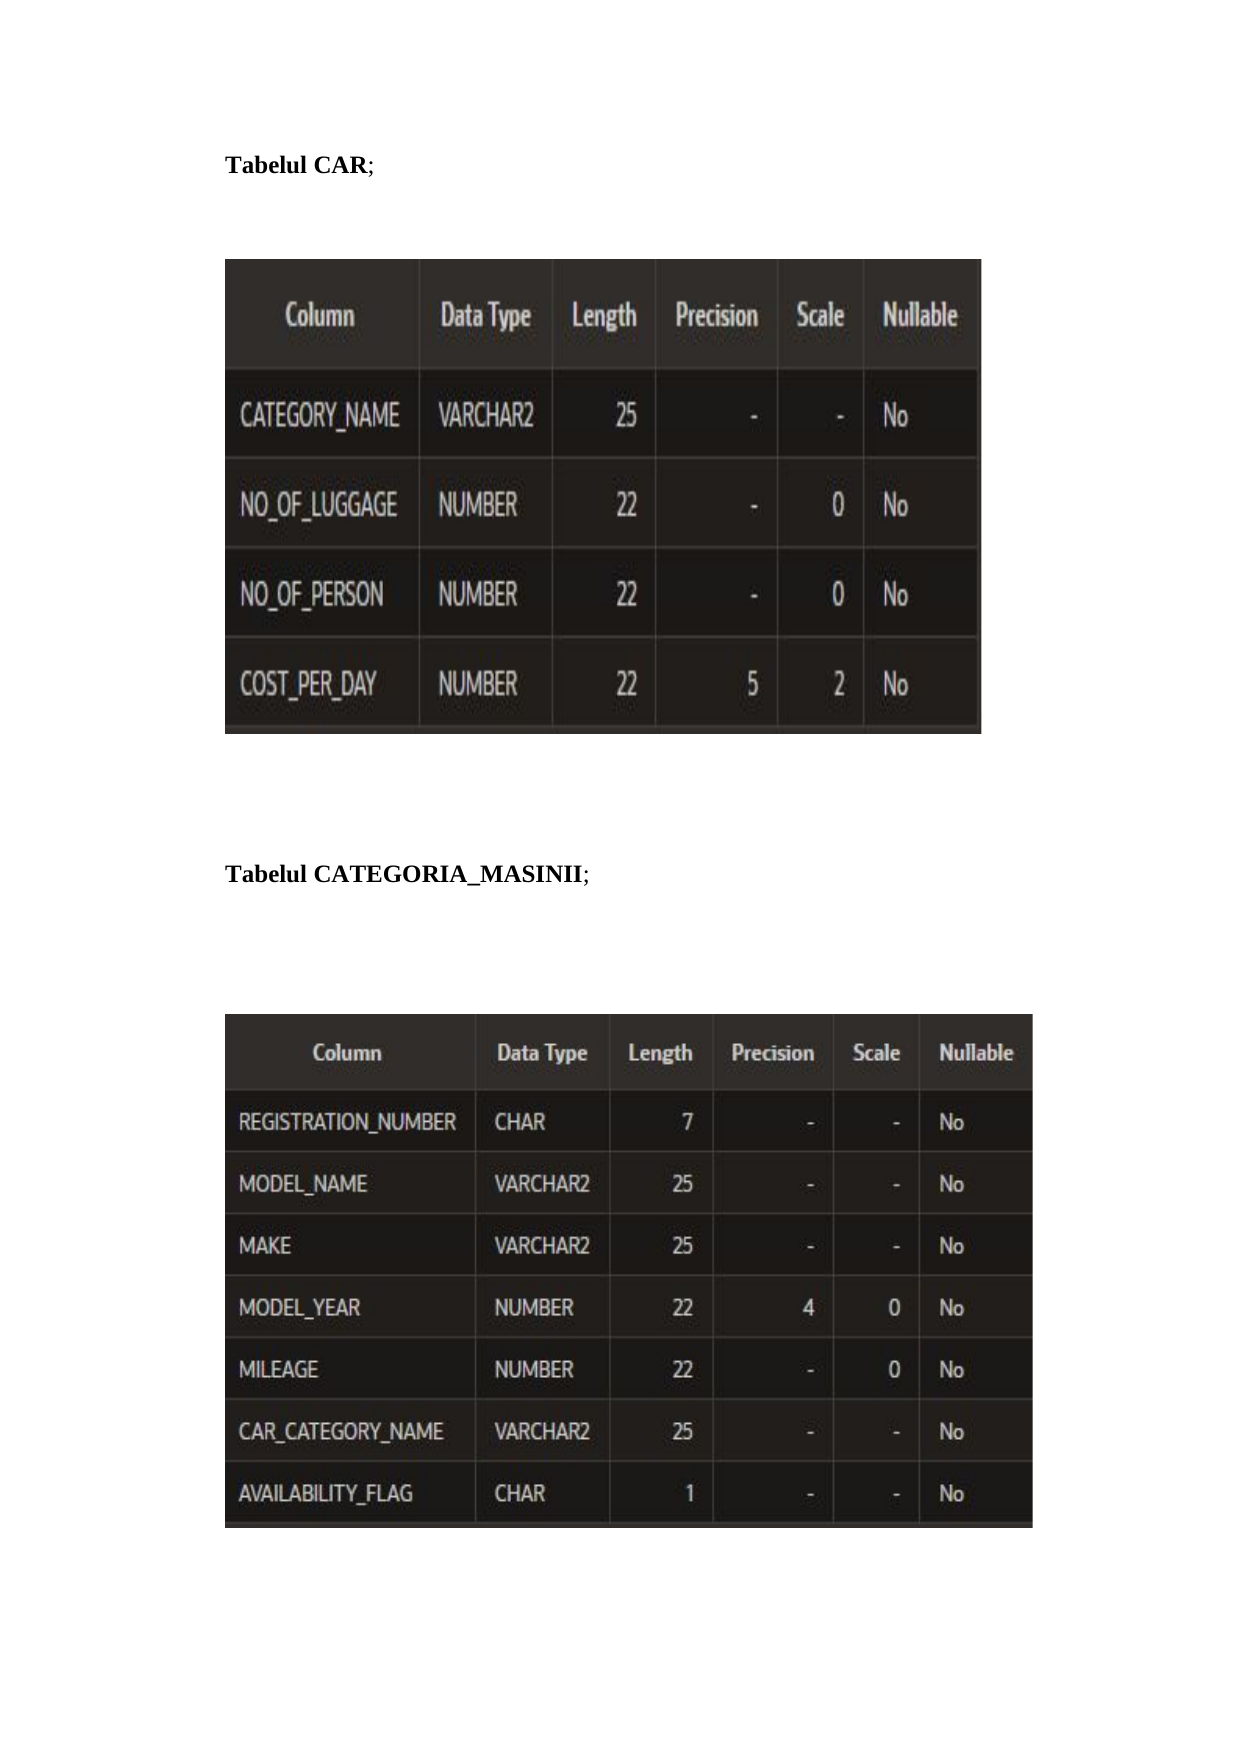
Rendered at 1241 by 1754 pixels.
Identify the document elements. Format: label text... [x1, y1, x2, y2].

picture [225, 259, 982, 734]
list Tabelul CAR; [187, 150, 1090, 179]
text Tabelul CATEGORIA_MASINII; [150, 859, 1090, 888]
picture [225, 1014, 1033, 1528]
